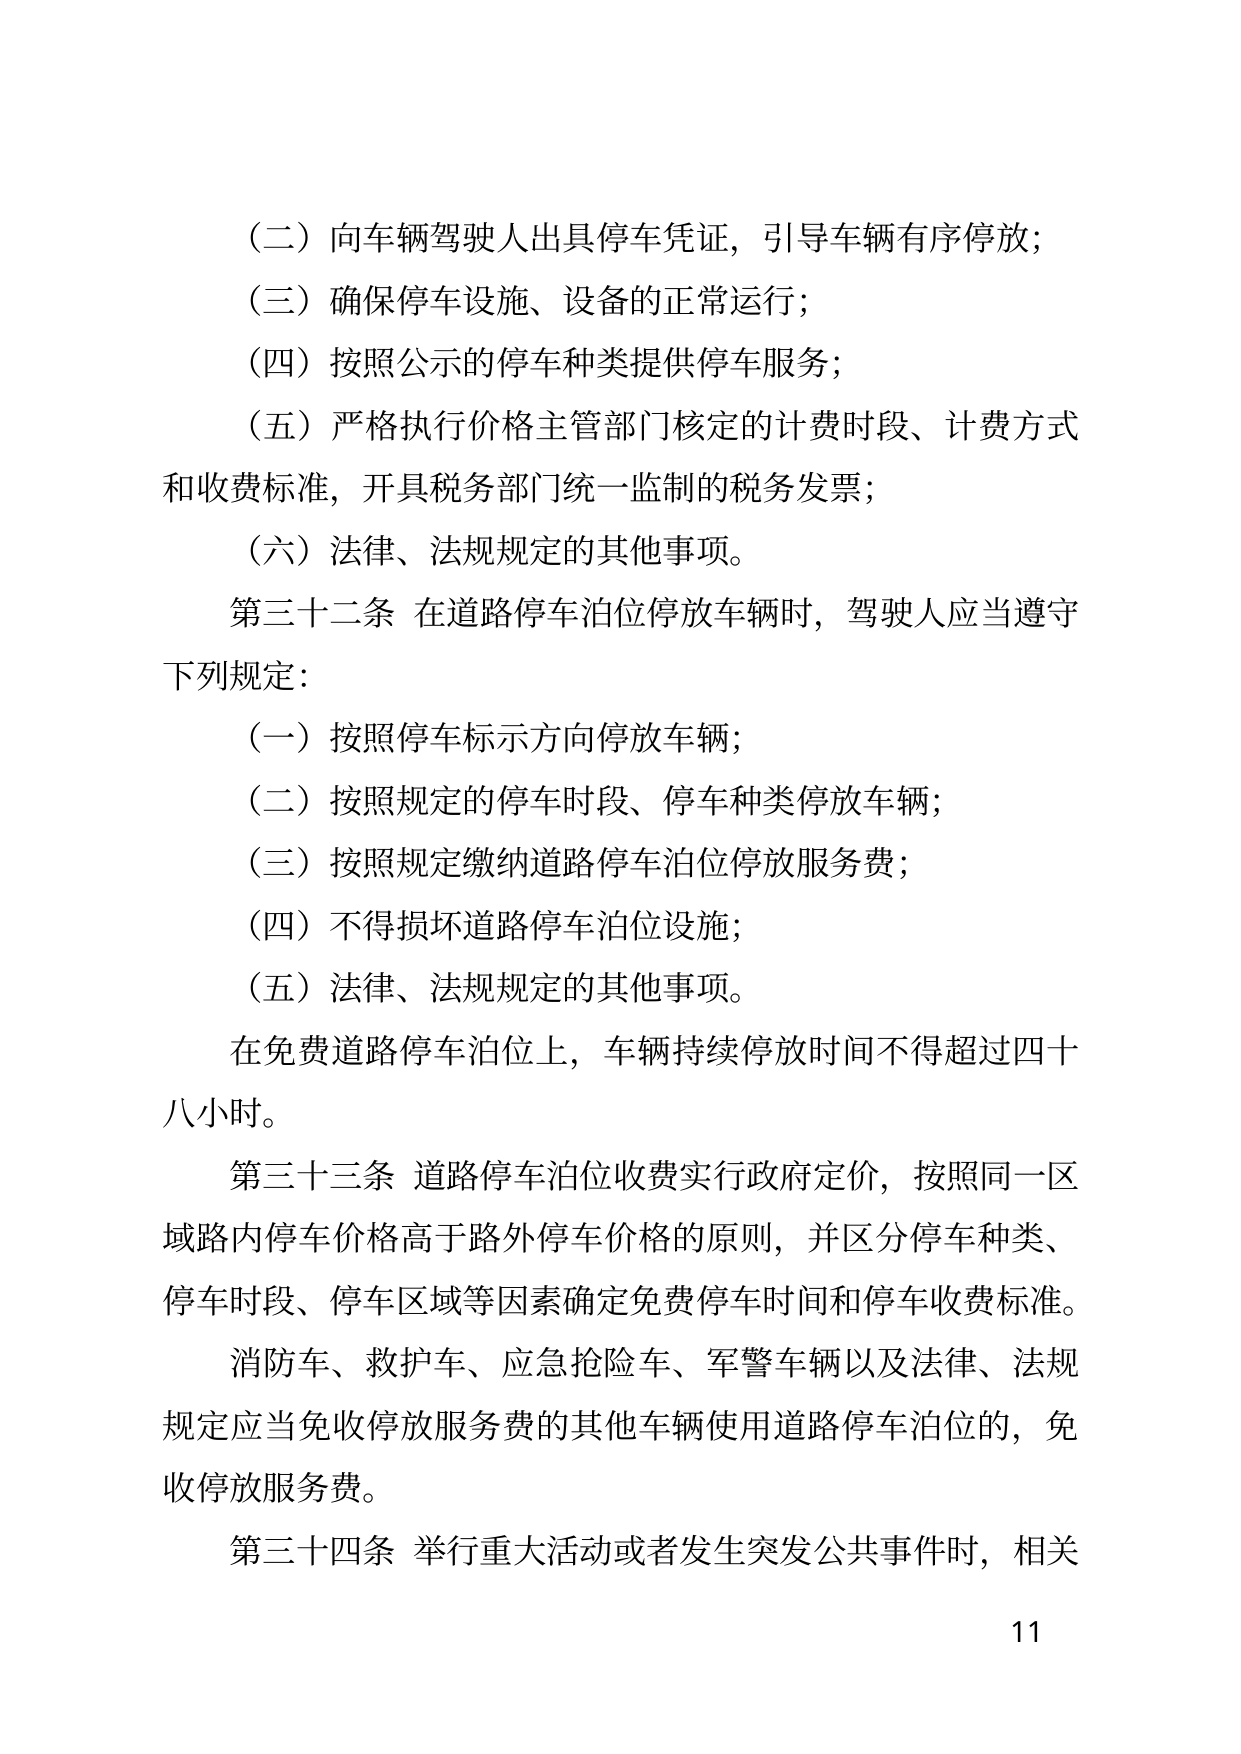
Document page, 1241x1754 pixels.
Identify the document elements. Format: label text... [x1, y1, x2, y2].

text （六）法律、法规规定的其他事项。 [162, 513, 1081, 576]
text 第三十二条 在道路停车泊位停放车辆时，驾驶人应当遵守下列规定： [162, 576, 1081, 701]
text （三）确保停车设施、设备的正常运行； [162, 263, 1081, 326]
text （四）按照公示的停车种类提供停车服务； [162, 326, 1081, 388]
text 第三十三条 道路停车泊位收费实行政府定价，按照同一区域路内停车价格高于路外停车价格的原则，并区分停车种类、停车时段、停车区域等因素确定免费停车时间和停车收费标准。 [162, 1138, 1081, 1326]
text （三）按照规定缴纳道路停车泊位停放服务费； [162, 826, 1081, 888]
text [162, 1513, 1081, 1576]
text 在免费道路停车泊位上，车辆持续停放时间不得超过四十八小时。 [162, 1013, 1081, 1138]
text （五）法律、法规规定的其他事项。 [162, 951, 1081, 1013]
text （一）按照停车标示方向停放车辆； [162, 701, 1081, 763]
text （二）按照规定的停车时段、停车种类停放车辆； [162, 763, 1081, 826]
text （四）不得损坏道路停车泊位设施； [162, 888, 1081, 951]
text （二）向车辆驾驶人出具停车凭证，引导车辆有序停放； [162, 201, 1081, 263]
text 消防车、救护车、应急抢险车、军警车辆以及法律、法规规定应当免收停放服务费的其他车辆使用道路停车泊位的，免收停放服务费。 [162, 1326, 1081, 1513]
text （五）严格执行价格主管部门核定的计费时段、计费方式和收费标准，开具税务部门统一监制的税务发票； [162, 388, 1081, 513]
